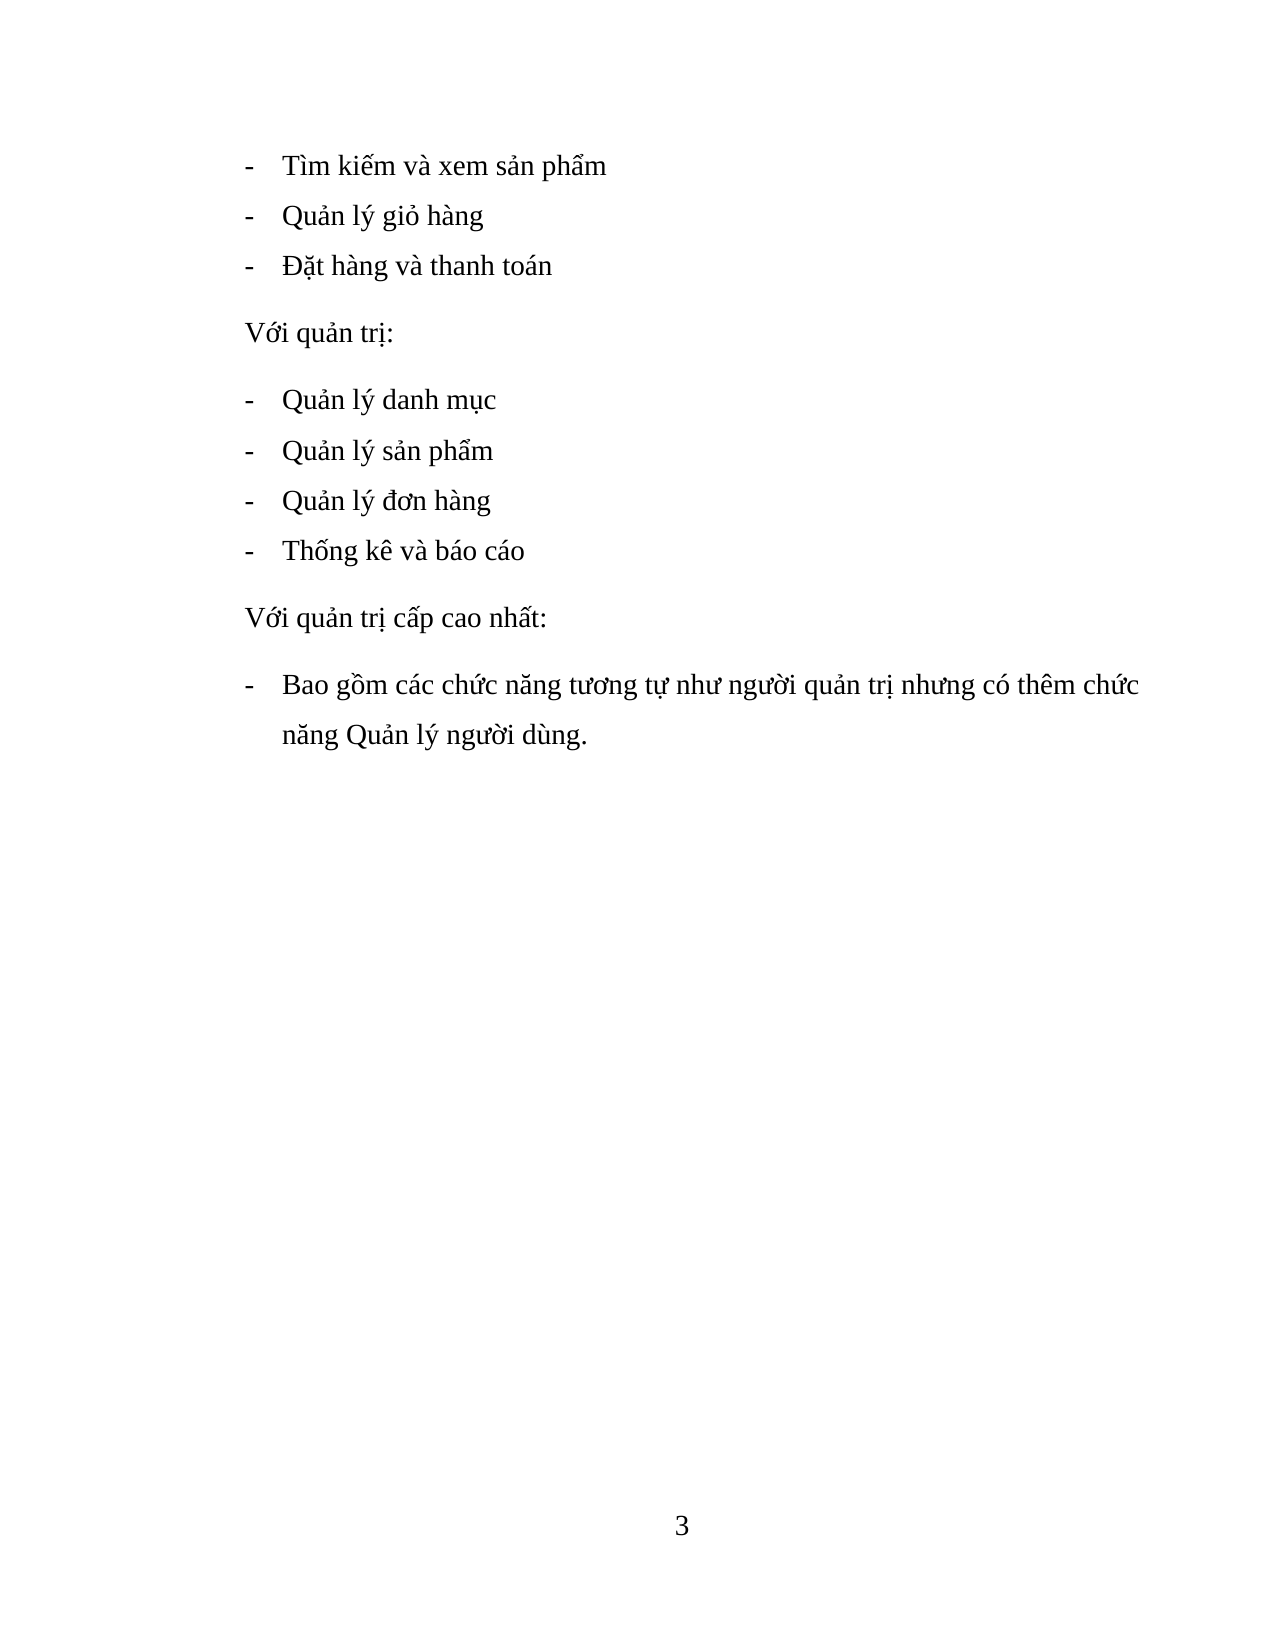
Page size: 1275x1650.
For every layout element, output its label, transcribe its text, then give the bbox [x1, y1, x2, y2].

list Quản lý danh mục [244, 382, 1157, 416]
text Với quản trị cấp cao nhất: [244, 600, 1157, 634]
list Bao gồm các chức năng tương tự như người quản trị nhưng có thêm chức năng Quản lý người dùng. [244, 667, 1157, 751]
list Thống kê và báo cáo [244, 533, 1157, 567]
text Với quản trị: [207, 315, 1157, 349]
list Quản lý đơn hàng [244, 483, 1157, 516]
list Tìm kiếm và xem sản phẩm [244, 148, 1157, 181]
list Đặt hàng và thanh toán [244, 248, 1157, 282]
list Quản lý giỏ hàng [244, 198, 1157, 232]
list Quản lý sản phẩm [244, 433, 1157, 466]
